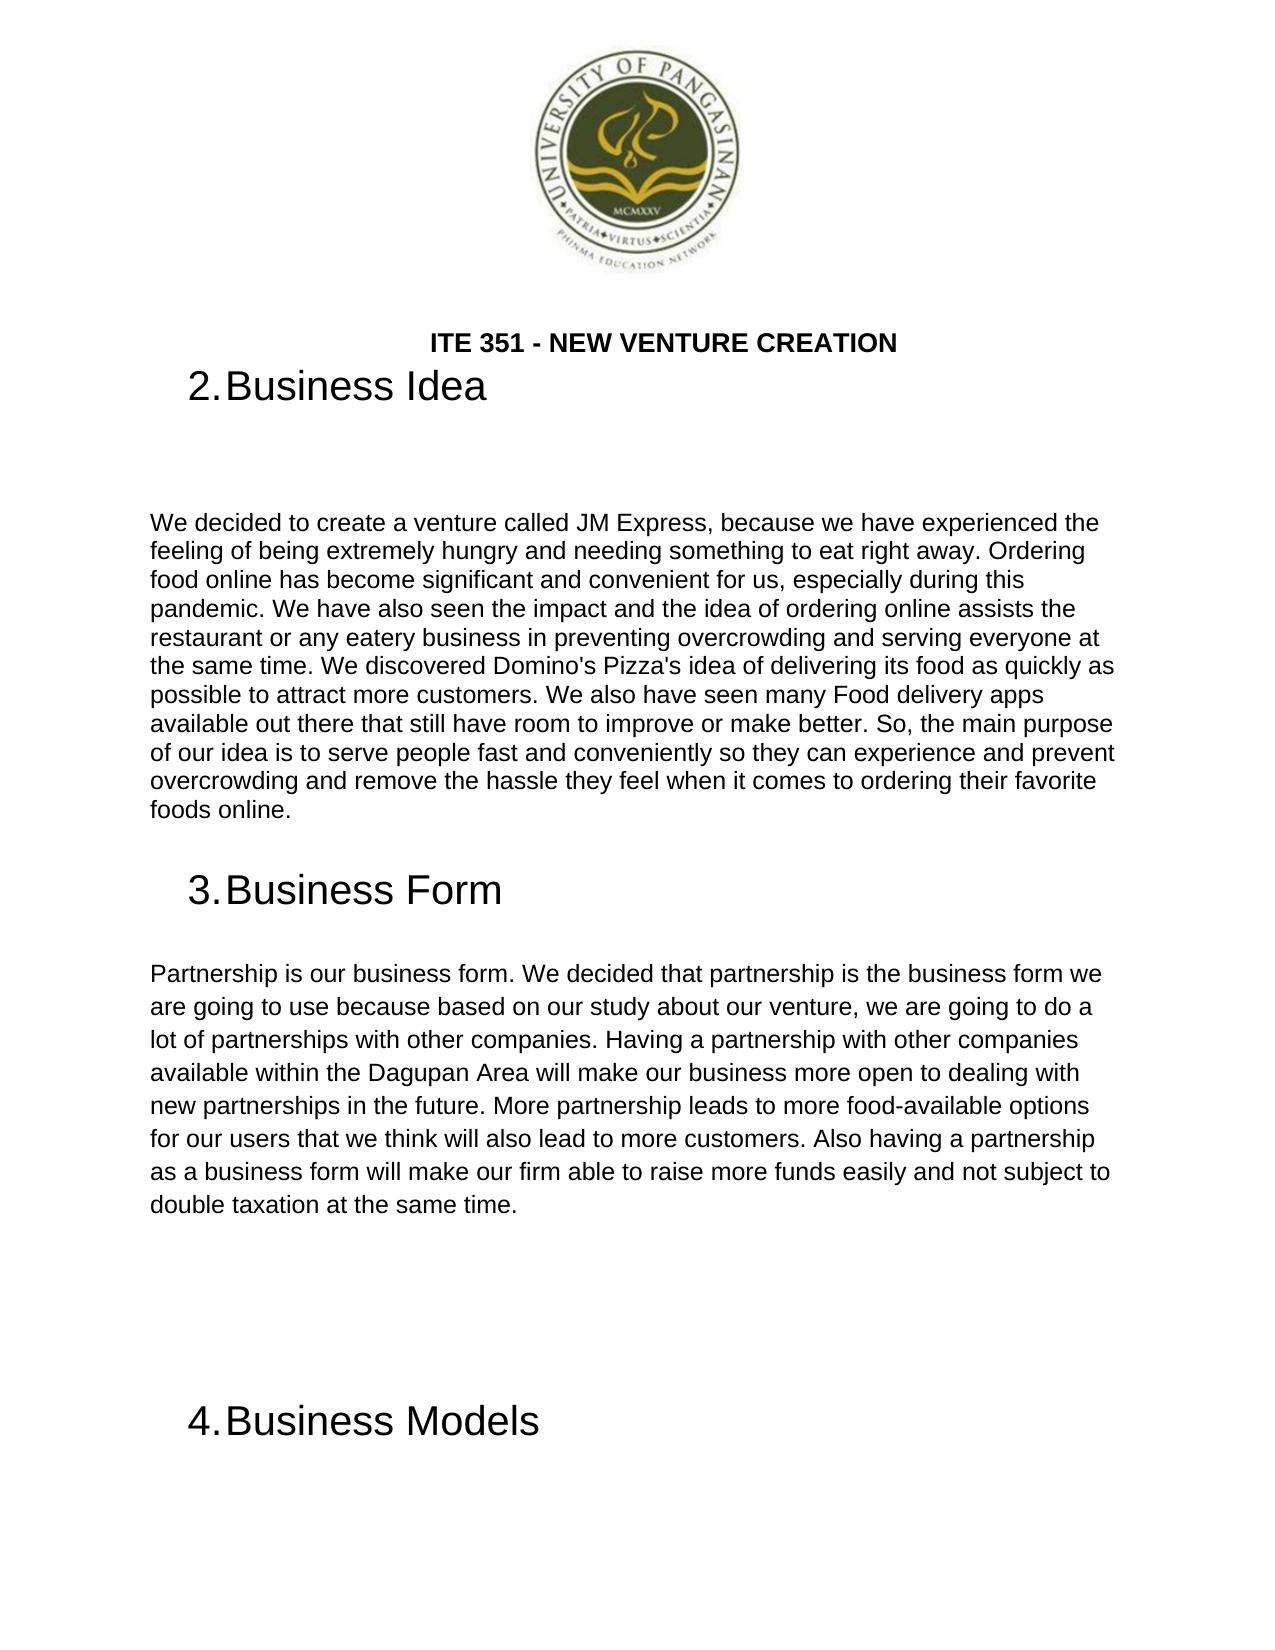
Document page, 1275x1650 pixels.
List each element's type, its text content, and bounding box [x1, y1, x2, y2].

text Partnership is our business form. We decided that partnership is the business form we are going to use because based on our study about our venture, we are going to do a lot of partnerships with other companies. Having a partnership with other companies available within the Dagupan Area will make our business more open to dealing with new partnerships in the future. More partnership leads to more food-available options for our users that we think will also lead to more customers. Also having a partnership as a business form will make our firm able to raise more funds easily and not subject to double taxation at the same time. [150, 959, 1125, 1219]
subtitle Business Idea [187, 362, 1125, 409]
subtitle Business Form [187, 865, 1125, 913]
picture [529, 45, 745, 274]
text We decided to create a venture called JM Express, because we have experienced the feeling of being extremely hungry and needing something to eat right away. Ordering food online has become significant and convenient for us, especially during this pandemic. We have also seen the impact and the idea of ordering online assists the restaurant or any eatery business in preventing overcrowding and serving everyone at the same time. We discovered Domino's Pizza's idea of delivering its food as quickly as possible to attract more customers. We also have seen many Food delivery apps available out there that still have room to improve or make better. So, the main purpose of our idea is to serve people fast and conveniently so they can experience and prevent overcrowding and remove the hassle they feel when it comes to ordering their favorite foods online. [150, 507, 1125, 824]
subtitle Business Models [187, 1397, 1125, 1445]
